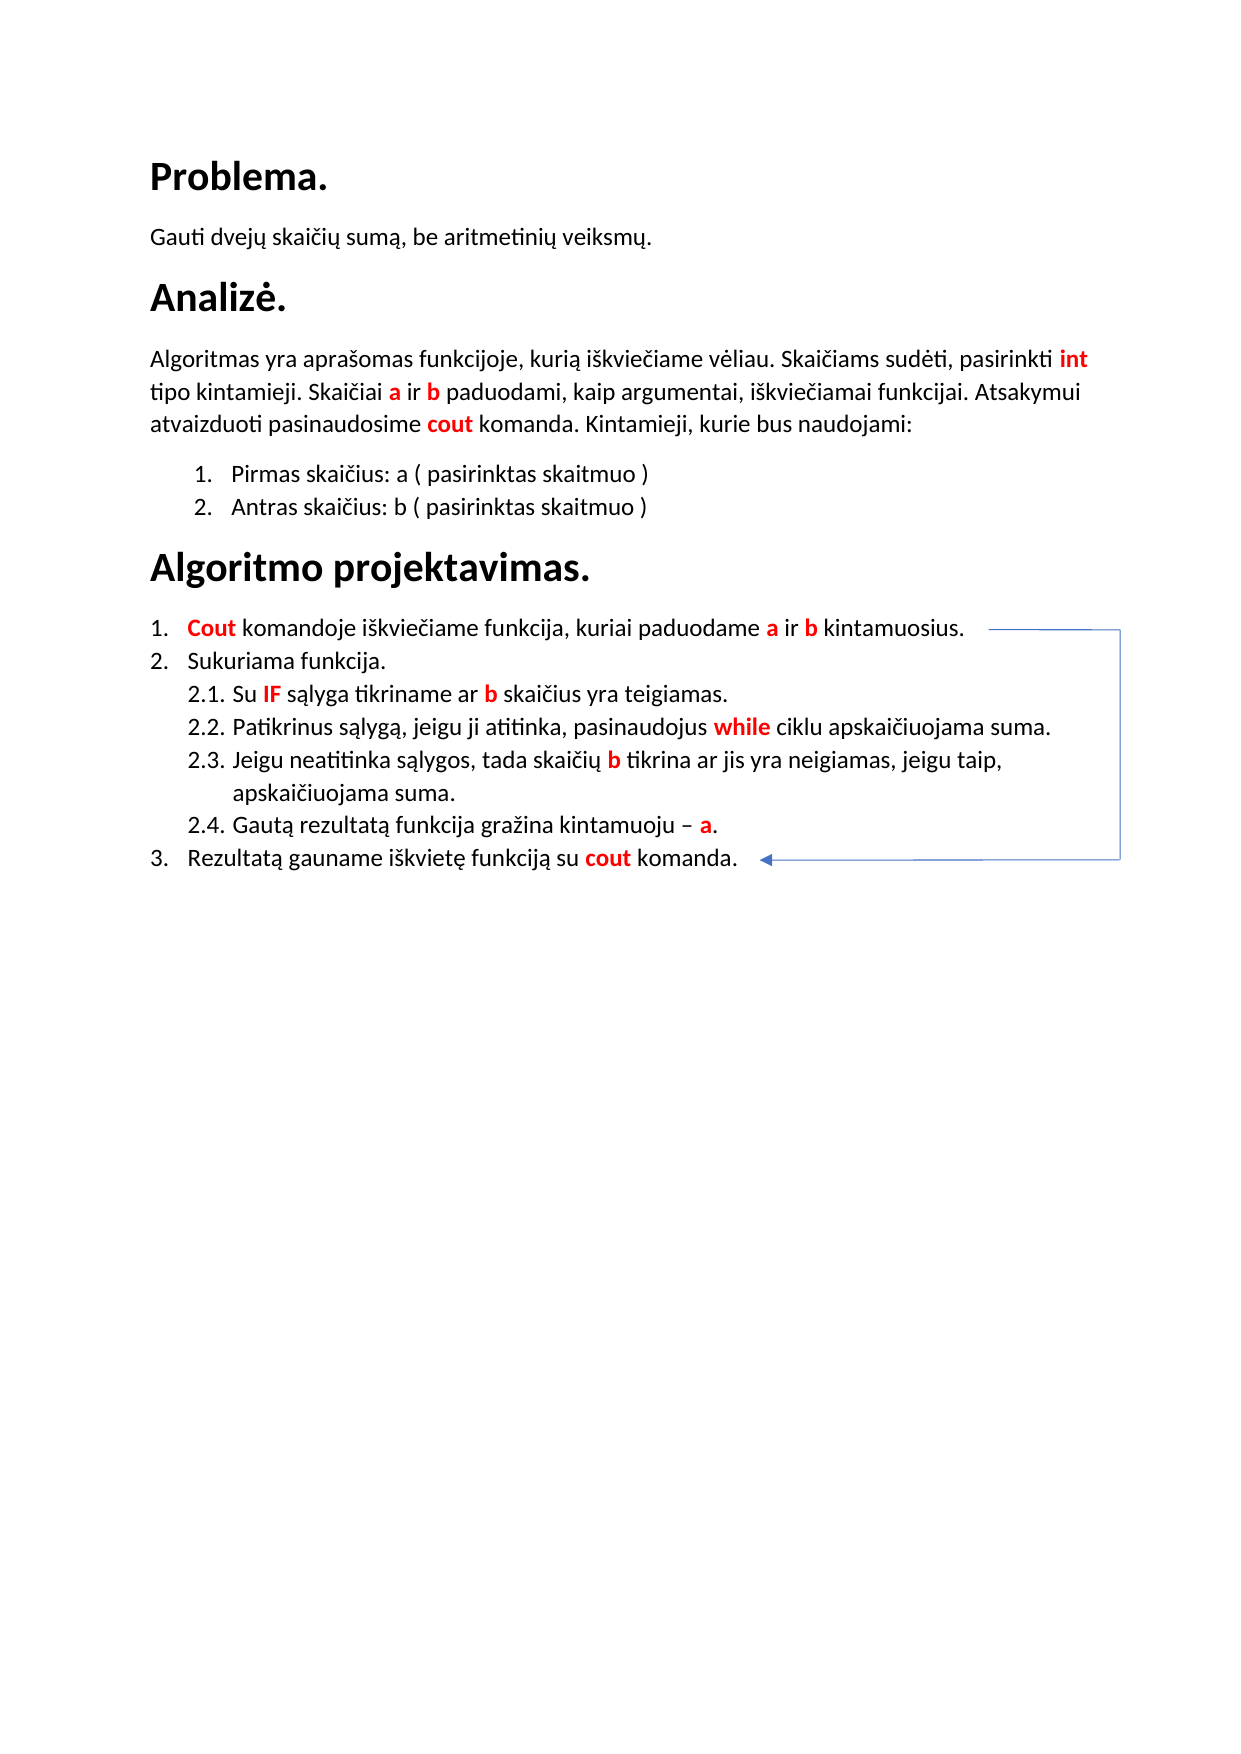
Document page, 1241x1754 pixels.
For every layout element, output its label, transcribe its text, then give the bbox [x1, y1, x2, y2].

list Rezultatą gauname iškvietę funkciją su cout komanda. [150, 843, 1090, 873]
list Cout komandoje iškviečiame funkcija, kuriai paduodame a ir b kintamuosius. [150, 612, 1090, 643]
text Analizė. [150, 271, 1090, 322]
list Pirmas skaičius: a ( pasirinktas skaitmuo ) [194, 458, 1090, 489]
text Algoritmo projektavimas. [150, 541, 1090, 591]
text Problema. [150, 150, 1090, 201]
text Gauti dvejų skaičių sumą, be aritmetinių veiksmų. [150, 222, 1090, 252]
list Patikrinus sąlygą, jeigu ji atitinka, pasinaudojus while ciklu apskaičiuojama suma. [187, 711, 1090, 741]
list Gautą rezultatą funkcija gražina kintamuoju – a. [187, 810, 1090, 840]
list Su IF sąlyga tikriname ar b skaičius yra teigiamas. [187, 678, 1090, 708]
list Jeigu neatitinka sąlygos, tada skaičių b tikrina ar jis yra neigiamas, jeigu taip, apskaičiuojama suma. [187, 744, 1090, 807]
list Antras skaičius: b ( pasirinktas skaitmuo ) [194, 491, 1090, 522]
list Sukuriama funkcija. [150, 645, 1090, 676]
text Algoritmas yra aprašomas funkcijoje, kurią iškviečiame vėliau. Skaičiams sudėti, pasirinkti int tipo kintamieji. Skaičiai a ir b paduodami, kaip argumentai, iškviečiamai funkcijai. Atsakymui atvaizduoti pasinaudosime cout komanda. Kintamieji, kurie bus naudojami: [150, 343, 1090, 439]
